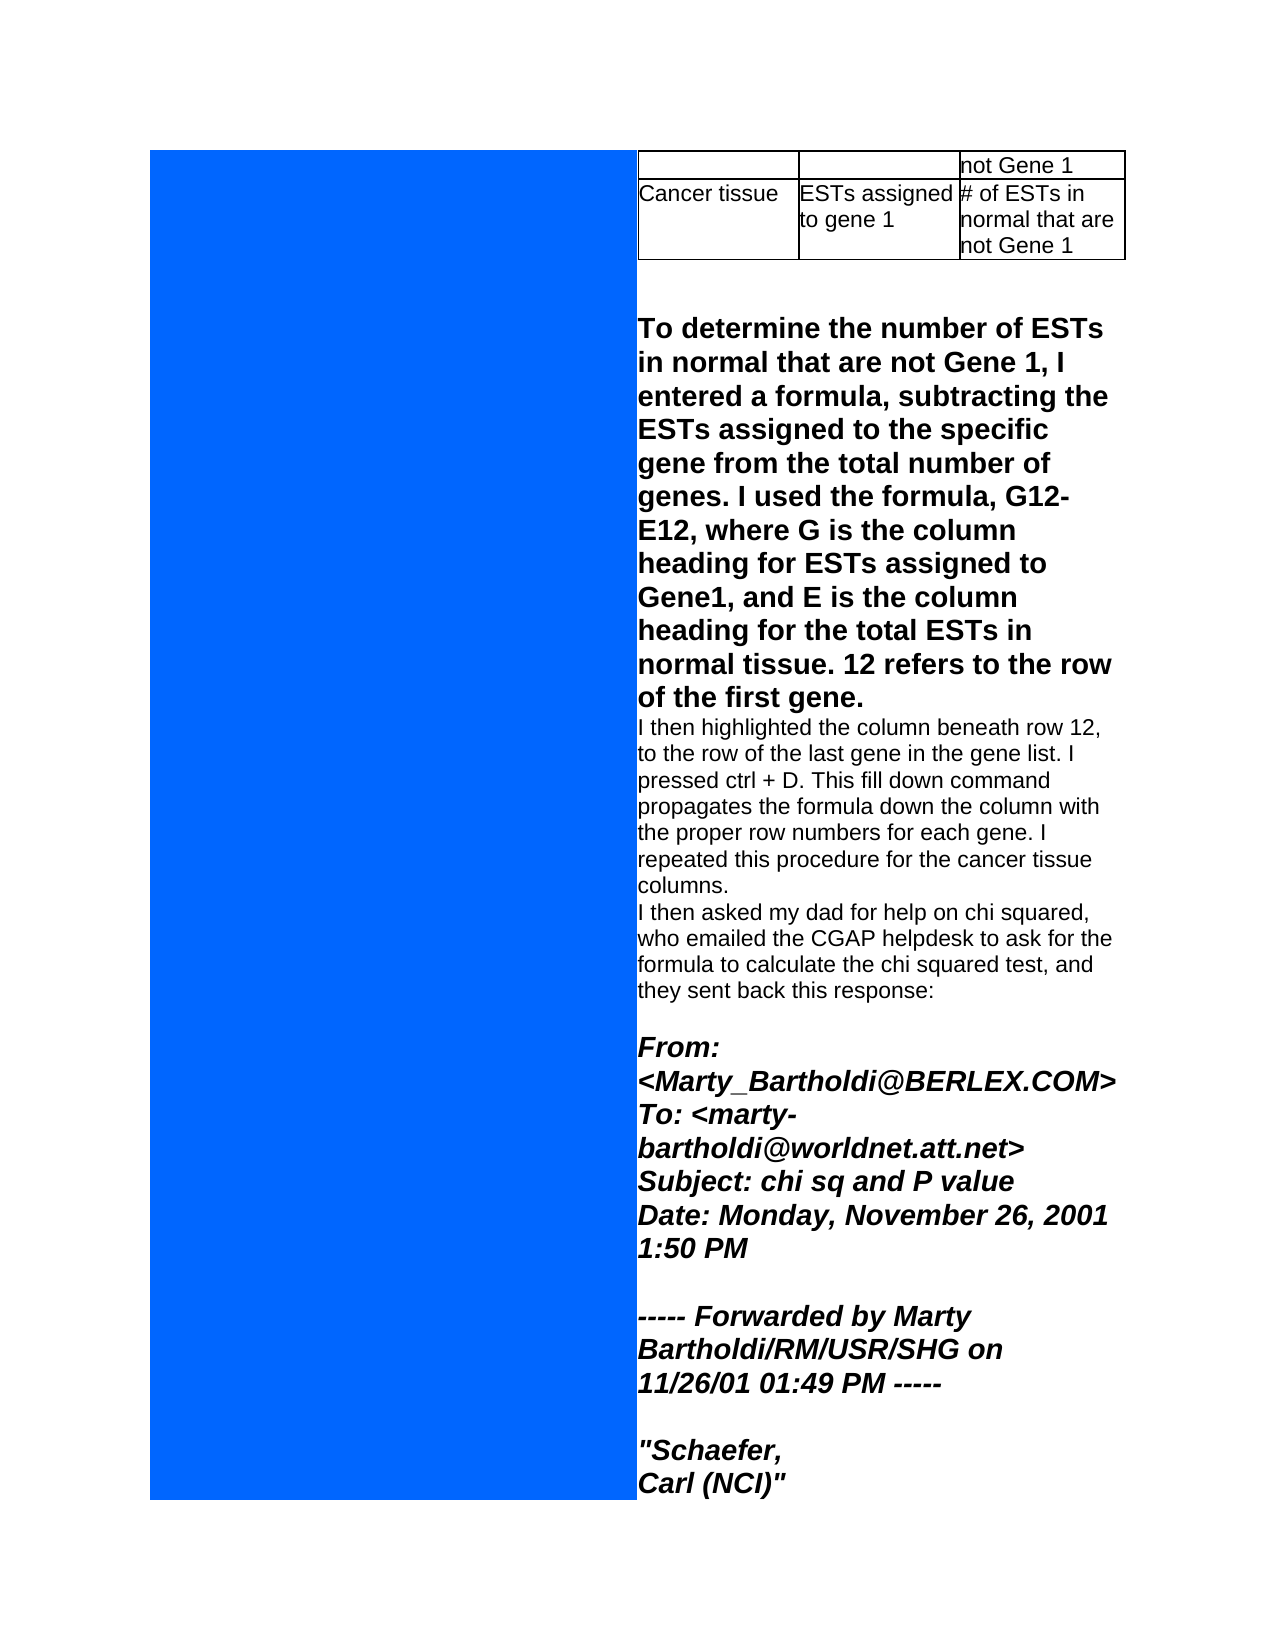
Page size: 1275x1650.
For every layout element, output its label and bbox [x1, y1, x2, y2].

table_header [638, 260, 1125, 1500]
table_header [150, 150, 637, 1500]
